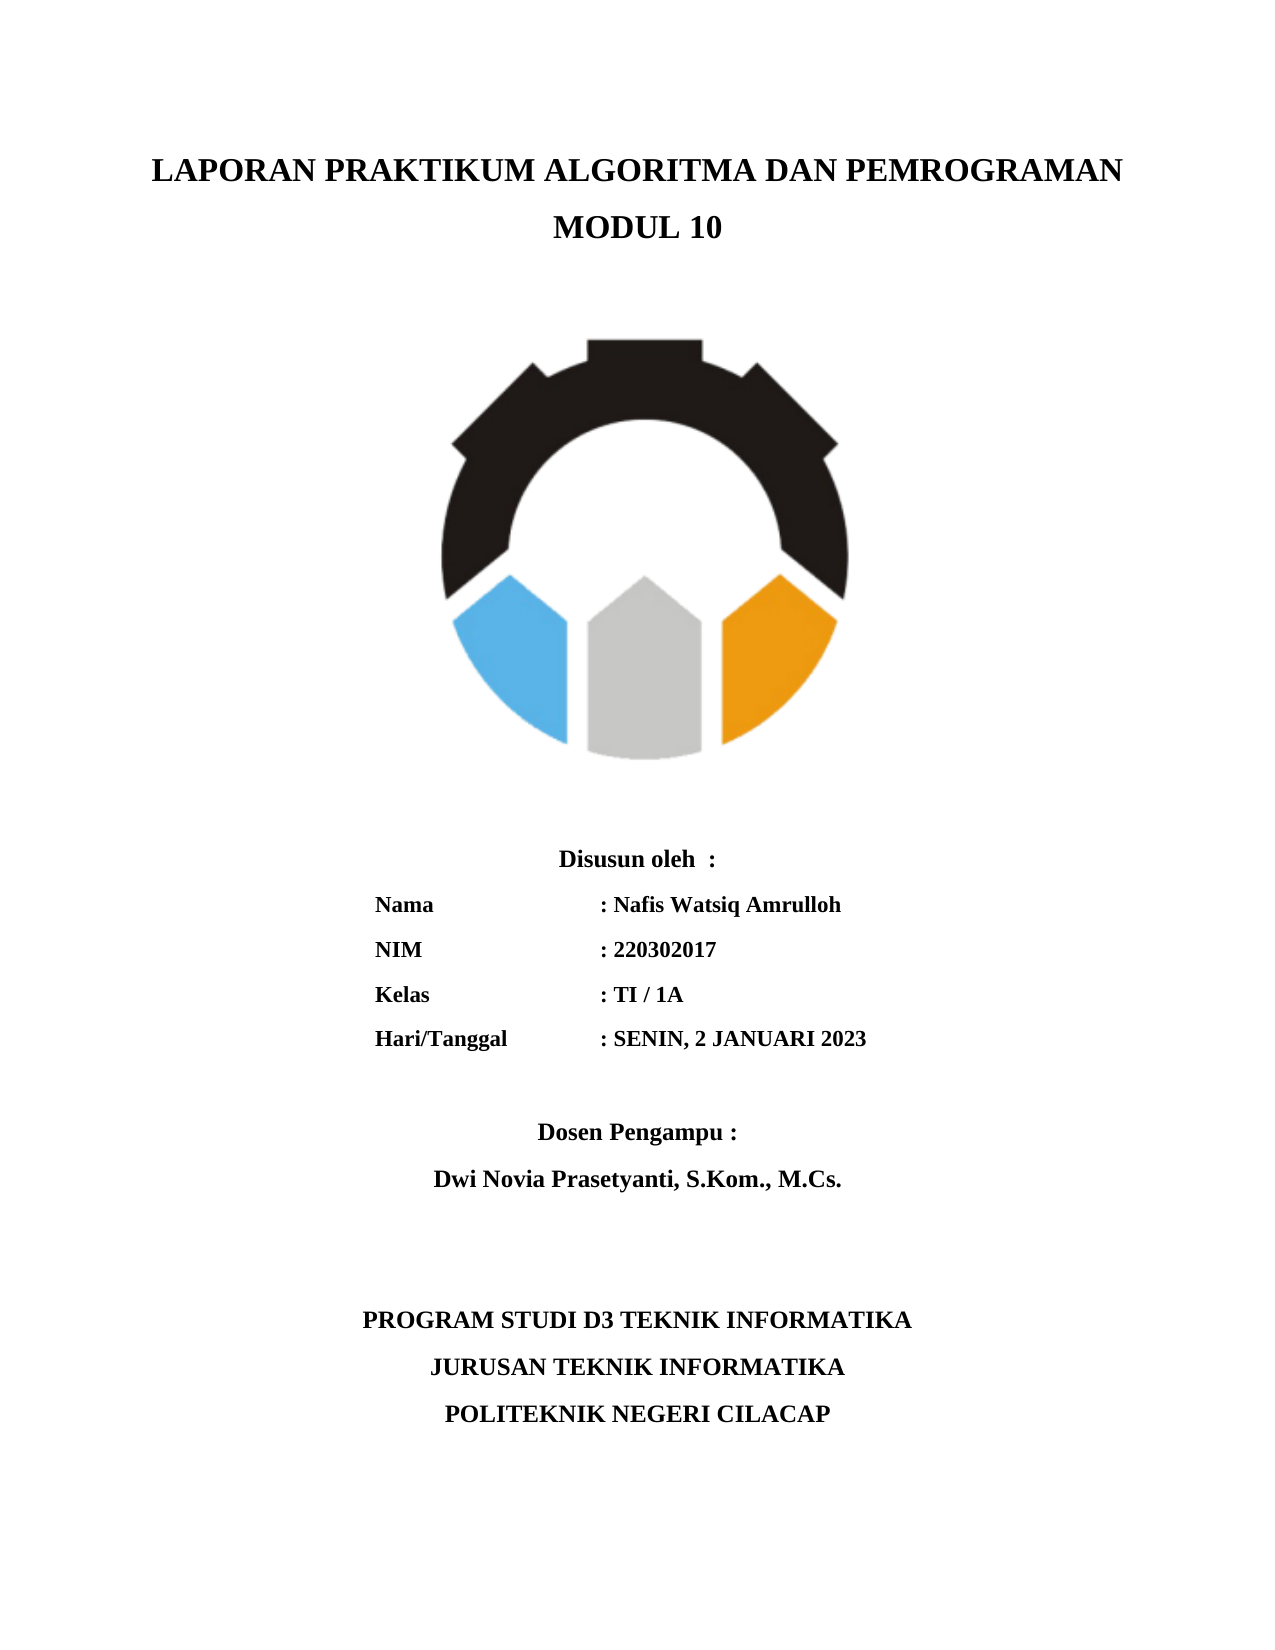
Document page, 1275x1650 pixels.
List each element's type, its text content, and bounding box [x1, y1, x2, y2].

text Nama : Nafis Watsiq Amrulloh [375, 891, 1125, 918]
text MODUL 10 [150, 207, 1125, 246]
text POLITEKNIK NEGERI CILACAP [150, 1399, 1125, 1428]
picture [403, 321, 872, 769]
text Dwi Novia Prasetyanti, S.Kom., M.Cs. [150, 1164, 1125, 1193]
text NIM : 220302017 [375, 936, 1125, 962]
text Kelas : TI / 1A [375, 981, 1125, 1007]
text Dosen Pengampu : [150, 1117, 1125, 1146]
text PROGRAM STUDI D3 TEKNIK INFORMATIKA [150, 1305, 1125, 1334]
text LAPORAN PRAKTIKUM ALGORITMA DAN PEMROGRAMAN [150, 150, 1125, 188]
text JURUSAN TEKNIK INFORMATIKA [150, 1352, 1125, 1381]
text Disusun oleh : [150, 844, 1125, 873]
text Hari/Tanggal : SENIN, 2 JANUARI 2023 [375, 1025, 1125, 1052]
